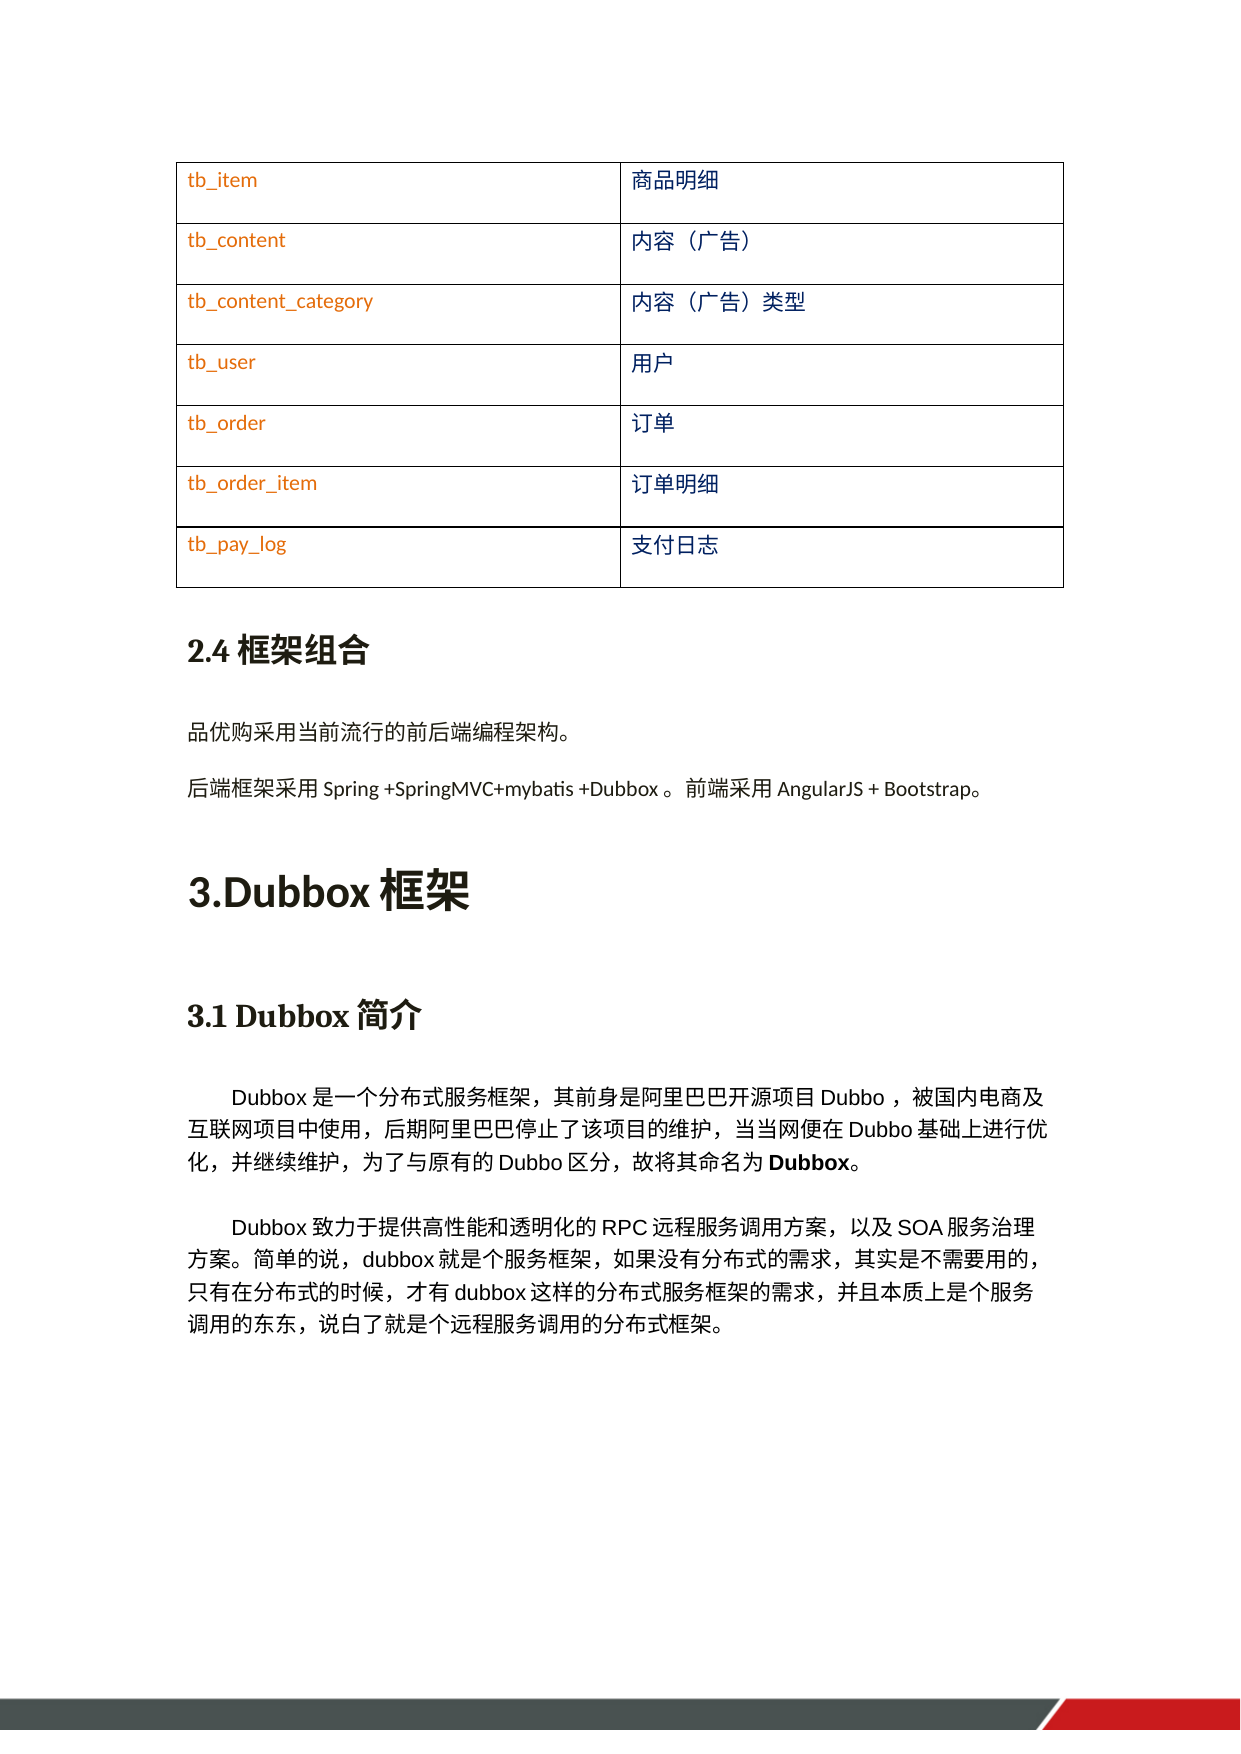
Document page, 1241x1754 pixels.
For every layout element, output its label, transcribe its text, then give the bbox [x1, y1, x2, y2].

table_cell tb_content_category [177, 285, 620, 344]
table_cell 订单 [621, 406, 1063, 466]
table_cell 支付日志 [621, 528, 1063, 587]
table_cell 用户 [621, 345, 1063, 405]
table_cell 内容（广告） [621, 224, 1063, 283]
list 品优购采用当前流行的前后端编程架构。 [187, 714, 1053, 747]
picture [0, 1639, 1241, 1730]
table_cell 内容（广告）类型 [621, 285, 1063, 344]
subtitle 3.1 Dubbox简介 [187, 980, 1053, 1045]
subtitle 3.Dubbox框架 [187, 838, 1053, 936]
table_cell 订单明细 [621, 467, 1063, 526]
table_cell tb_order [177, 406, 620, 466]
list 后端框架采用Spring +SpringMVC+mybatis +Dubbox 。前端采用AngularJS + Bootstrap。 [187, 770, 1053, 803]
table_cell tb_order_item [177, 467, 620, 526]
text Dubbox 致力于提供高性能和透明化的RPC远程服务调用方案，以及SOA服务治理方案。简单的说，dubbox就是个服务框架，如果没有分布式的需求，其实是不需要用的，只有在分布式的时候，才有dubbox这样的分布式服务框架的需求，并且本质上是个服务调用的东东，说白了就是个远程服务调用的分布式框架。 [187, 1209, 1053, 1339]
text Dubbox 是一个分布式服务框架，其前身是阿里巴巴开源项目Dubbo ，被国内电商及互联网项目中使用，后期阿里巴巴停止了该项目的维护，当当网便在Dubbo基础上进行优化，并继续维护，为了与原有的Dubbo区分，故将其命名为Dubbox。 [187, 1079, 1053, 1177]
table_cell tb_pay_log [177, 528, 620, 587]
table_cell tb_item [177, 163, 620, 223]
table_cell tb_user [177, 345, 620, 405]
subtitle 2.4框架组合 [187, 615, 1053, 680]
table_cell 商品明细 [621, 163, 1063, 223]
table_cell tb_content [177, 224, 620, 283]
